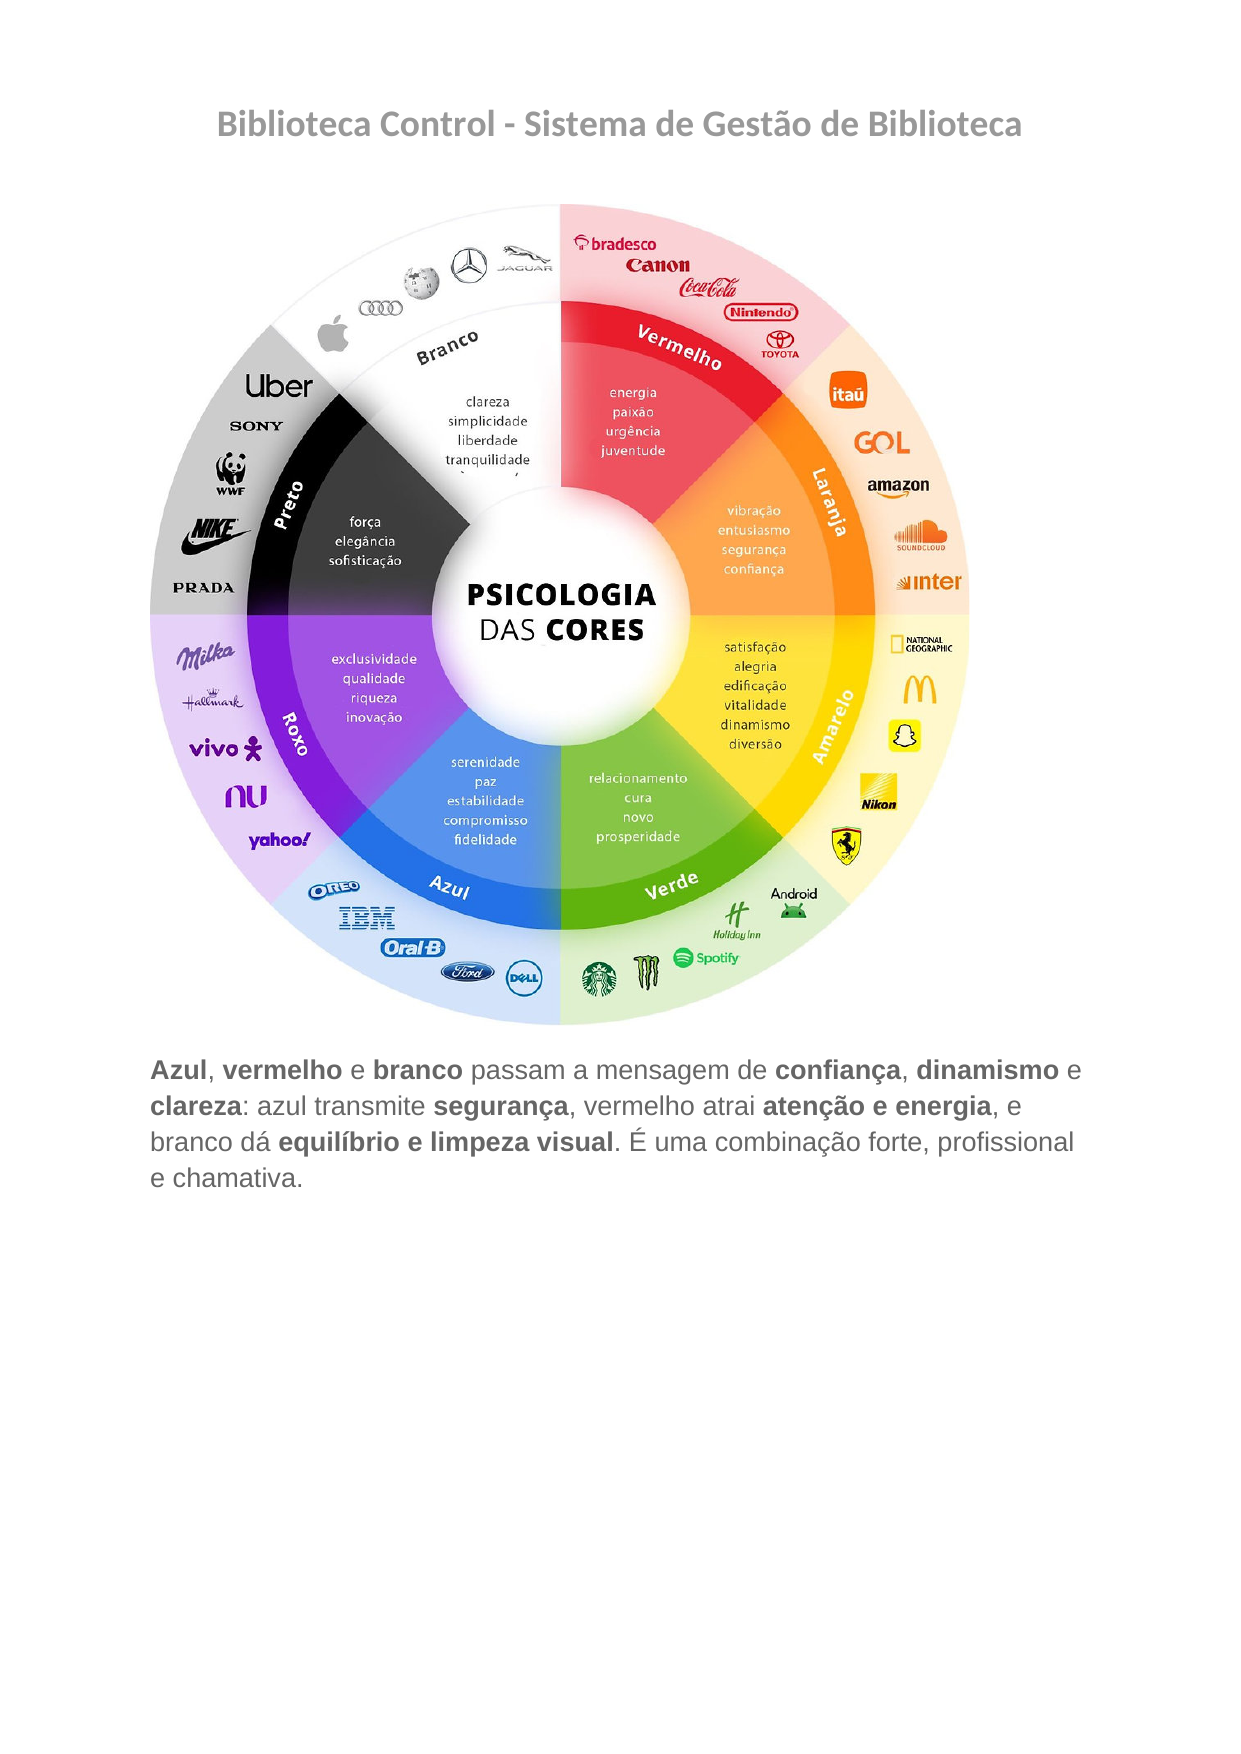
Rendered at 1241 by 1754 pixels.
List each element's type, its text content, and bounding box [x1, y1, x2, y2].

picture [150, 204, 970, 1026]
text Azul, vermelho e branco passam a mensagem de confiança, dinamismo e clareza: azul transmite segurança, vermelho atrai atenção e energia, e branco dá equilíbrio e limpeza visual. É uma combinação forte, profissional e chamativa. [150, 1054, 1090, 1193]
